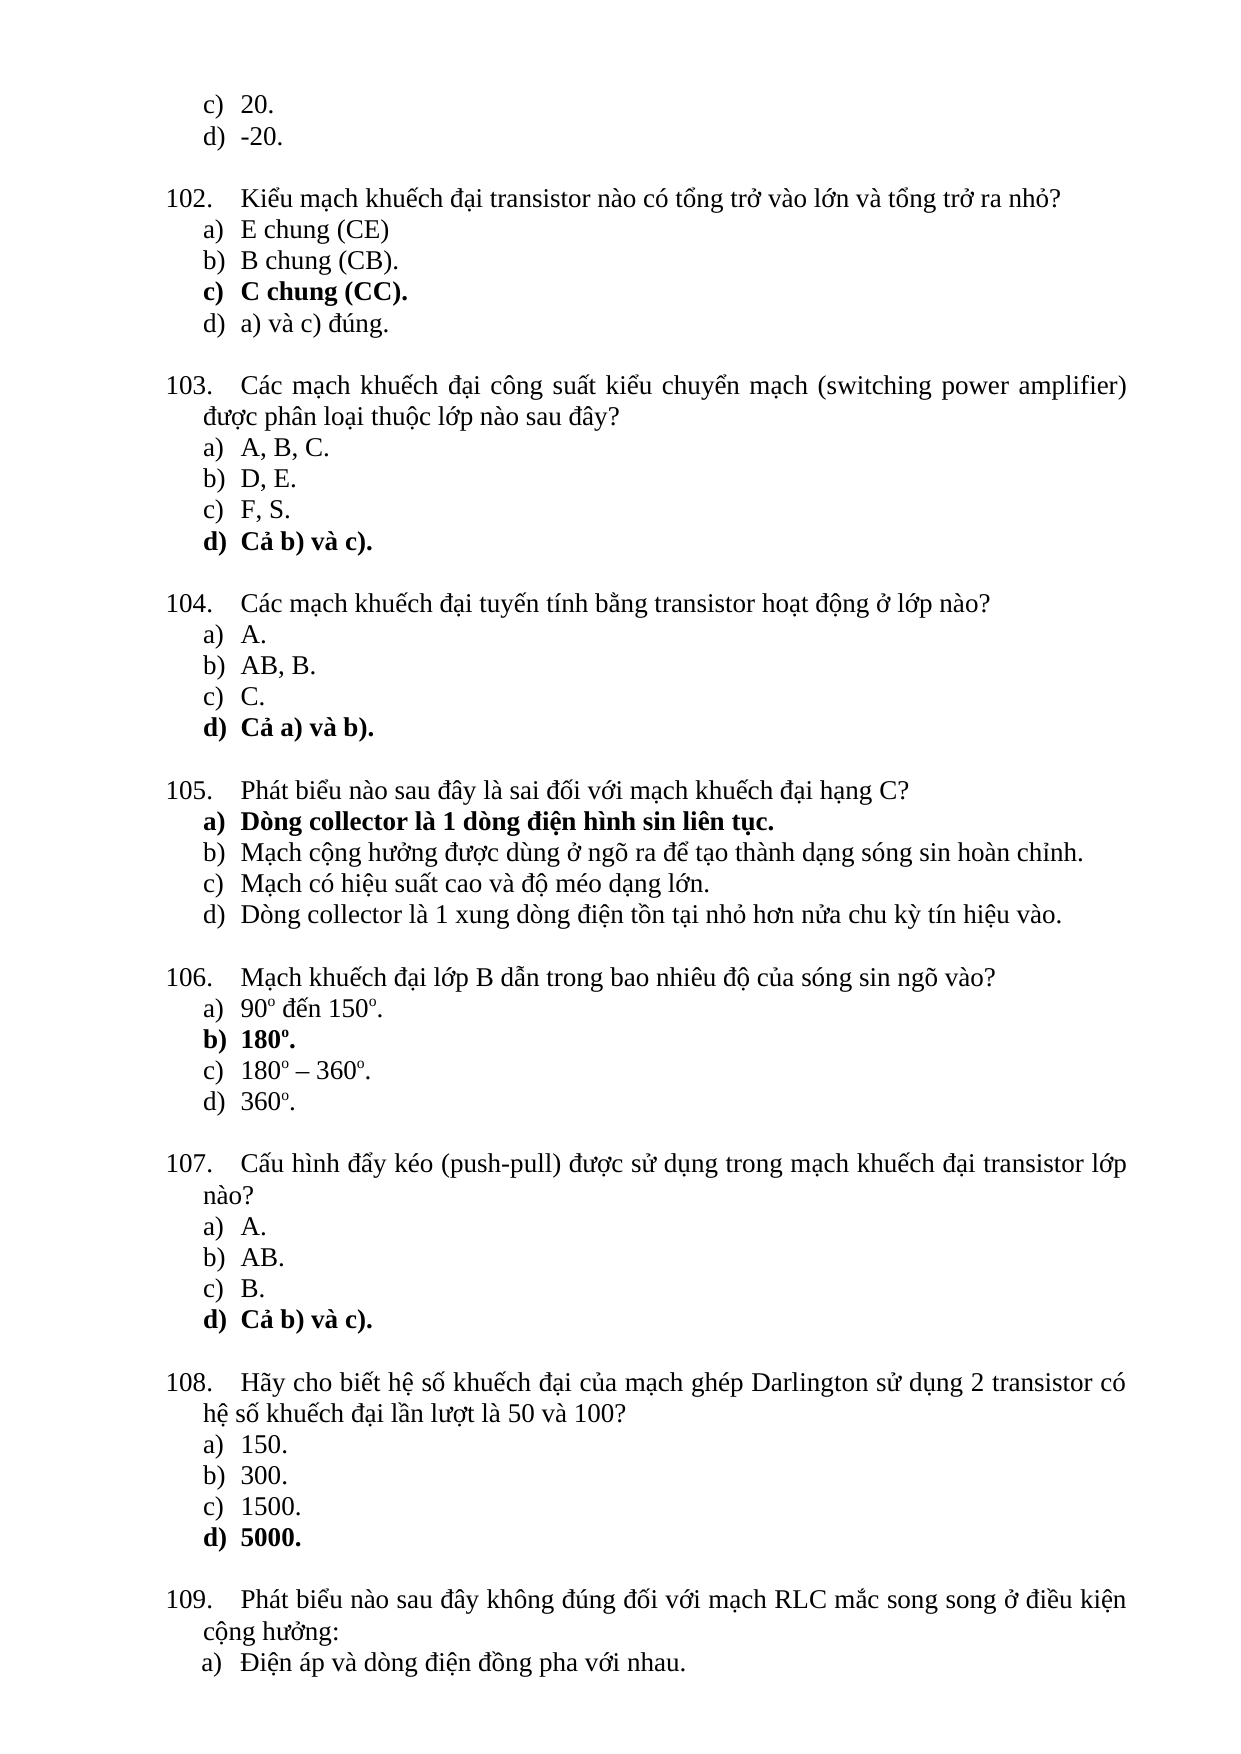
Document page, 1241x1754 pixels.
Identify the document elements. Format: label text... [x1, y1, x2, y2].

list B. [203, 1272, 1128, 1303]
list AB. [203, 1241, 1128, 1272]
list 180o – 360o. [203, 1054, 1128, 1085]
list Kiểu mạch khuếch đại transistor nào có tổng trở vào lớn và tổng trở ra nhỏ? [165, 182, 1128, 213]
list 150. [203, 1428, 1128, 1459]
list Phát biểu nào sau đây không đúng đối với mạch RLC mắc song song ở điều kiện cộng hưởng: [165, 1584, 1128, 1646]
list Các mạch khuếch đại tuyến tính bằng transistor hoạt động ở lớp nào? [165, 587, 1128, 618]
list 1500. [203, 1490, 1128, 1521]
list Cấu hình đẩy kéo (push-pull) được sử dụng trong mạch khuếch đại transistor lớp nào? [165, 1148, 1128, 1210]
list Cả a) và b). [203, 712, 1128, 743]
list 360o. [203, 1085, 1128, 1116]
list Dòng collector là 1 dòng điện hình sin liên tục. [203, 805, 1128, 836]
list 300. [203, 1459, 1128, 1490]
list Cả b) và c). [203, 1303, 1128, 1334]
list Mạch khuếch đại lớp B dẫn trong bao nhiêu độ của sóng sin ngõ vào? [165, 961, 1128, 992]
list A. [203, 1210, 1128, 1241]
list Hãy cho biết hệ số khuếch đại của mạch ghép Darlington sử dụng 2 transistor có hệ số khuếch đại lần lượt là 50 và 100? [165, 1366, 1128, 1428]
list a) và c) đúng. [203, 307, 1128, 338]
list 5000. [203, 1521, 1128, 1552]
list E chung (CE) [203, 213, 1128, 244]
list C. [203, 680, 1128, 712]
list AB, B. [203, 649, 1128, 680]
list A, B, C. [203, 431, 1128, 462]
list 90o đến 150o. [203, 992, 1128, 1023]
list Cả b) và c). [203, 525, 1128, 556]
list Mạch cộng hưởng được dùng ở ngõ ra để tạo thành dạng sóng sin hoàn chỉnh. [203, 836, 1128, 867]
list Các mạch khuếch đại công suất kiểu chuyển mạch (switching power amplifier) được phân loại thuộc lớp nào sau đây? [165, 369, 1128, 431]
list D, E. [203, 462, 1128, 493]
list A. [203, 618, 1128, 649]
list Mạch có hiệu suất cao và độ méo dạng lớn. [203, 867, 1128, 898]
list Dòng collector là 1 xung dòng điện tồn tại nhỏ hơn nửa chu kỳ tín hiệu vào. [203, 898, 1128, 929]
list Phát biểu nào sau đây là sai đối với mạch khuếch đại hạng C? [165, 774, 1128, 805]
list 180o. [203, 1023, 1128, 1054]
list -20. [203, 120, 1128, 151]
list Điện áp và dòng điện đồng pha với nhau. [201, 1646, 1128, 1677]
list F, S. [203, 493, 1128, 525]
list 20. [203, 89, 1128, 120]
list C chung (CC). [203, 276, 1128, 307]
list B chung (CB). [203, 244, 1128, 276]
